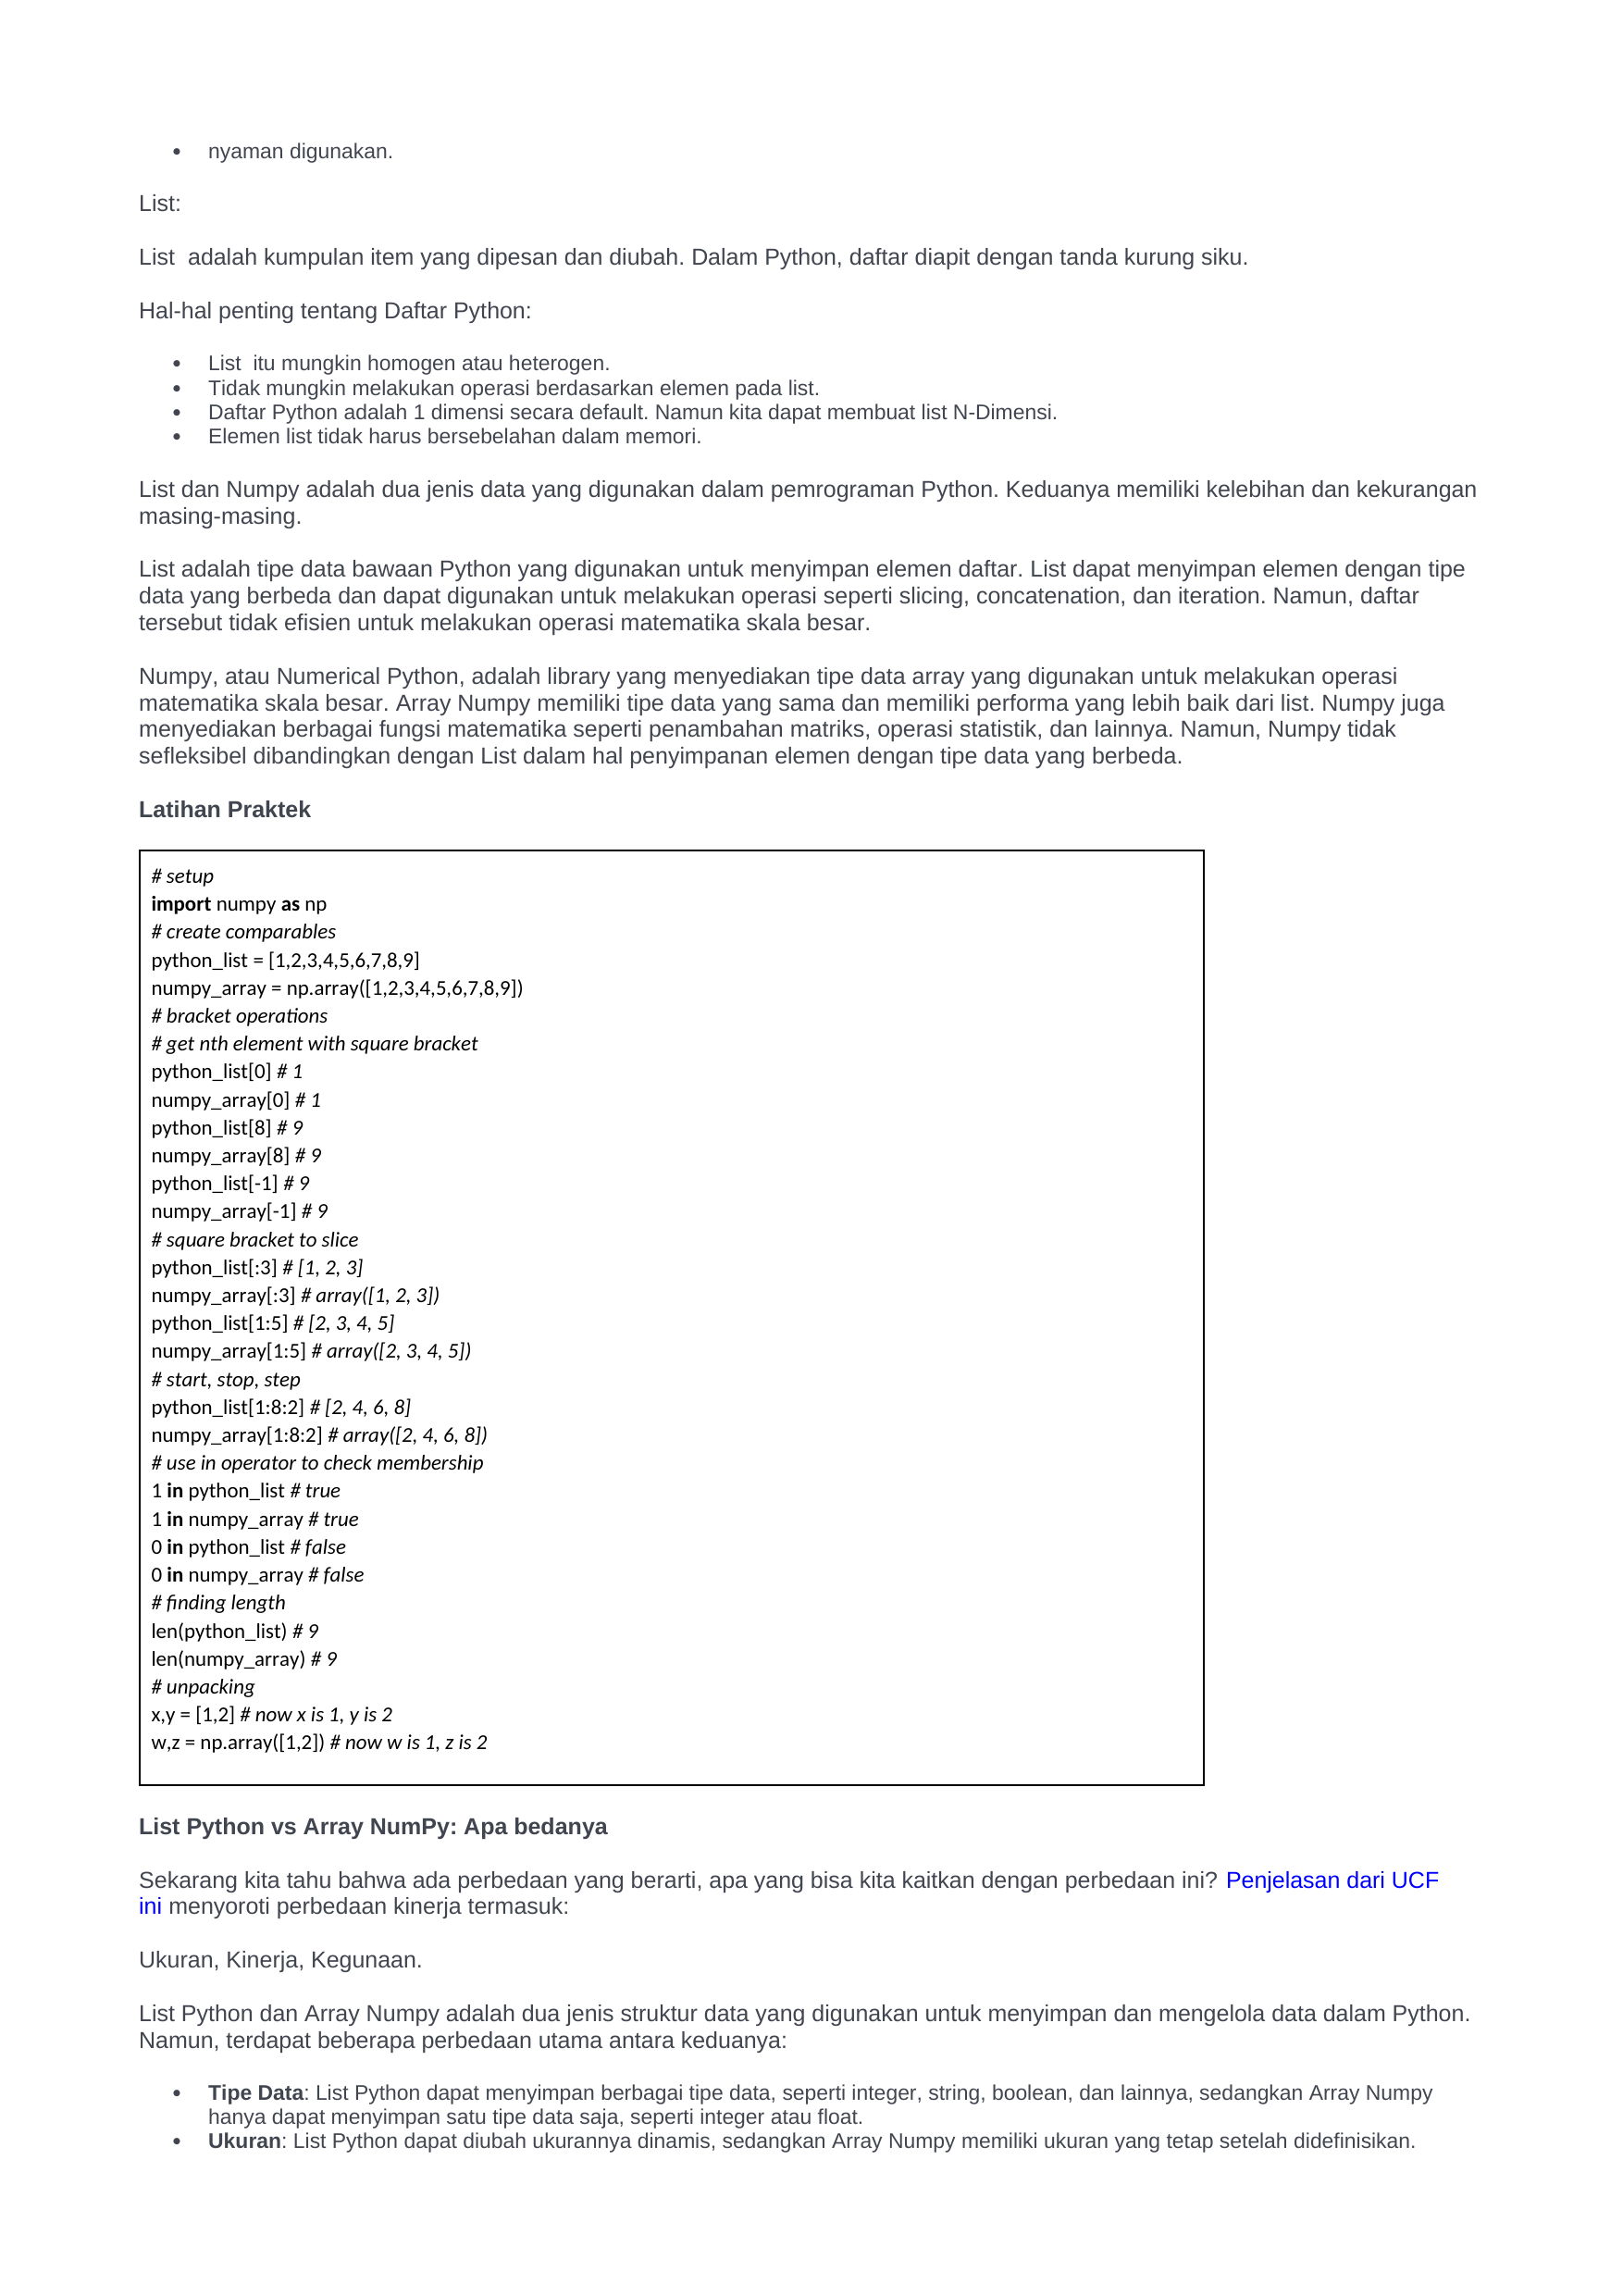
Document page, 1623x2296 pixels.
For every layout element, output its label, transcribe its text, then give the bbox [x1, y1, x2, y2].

table_header # setup import numpy as np # create comparables python_list = [1,2,3,4,5,6,7,8,9] numpy_array = np.array([1,2,3,4,5,6,7,8,9]) # bracket operations # get nth element with square bracket python_list[0] # 1 numpy_array[0] # 1 python_list[8] # 9 numpy_array[8] # 9 python_list[-1] # 9 numpy_array[-1] # 9 # square bracket to slice python_list[:3] # [1, 2, 3] numpy_array[:3] # array([1, 2, 3]) python_list[1:5] # [2, 3, 4, 5] numpy_array[1:5] # array([2, 3, 4, 5]) # start, stop, step python_list[1:8:2] # [2, 4, 6, 8] numpy_array[1:8:2] # array([2, 4, 6, 8]) # use in operator to check membership 1 in python_list # true 1 in numpy_array # true 0 in python_list # false 0 in numpy_array # false # finding length len(python_list) # 9 len(numpy_array) # 9 # unpacking x,y = [1,2] # now x is 1, y is 2 w,z = np.array([1,2]) # now w is 1, z is 2 [141, 851, 1203, 1784]
text List adalah kumpulan item yang dipesan dan diubah. Dalam Python, daftar diapit dengan tanda kurung siku. [139, 243, 1484, 270]
list List itu mungkin homogen atau heterogen. [173, 351, 1484, 376]
text Sekarang kita tahu bahwa ada perbedaan yang berarti, apa yang bisa kita kaitkan dengan perbedaan ini? Penjelasan dari UCF ini menyoroti perbedaan kinerja termasuk: [139, 1866, 1484, 1919]
text List adalah tipe data bawaan Python yang digunakan untuk menyimpan elemen daftar. List dapat menyimpan elemen dengan tipe data yang berbeda dan dapat digunakan untuk melakukan operasi seperti slicing, concatenation, dan iteration. Namun, daftar tersebut tidak efisien untuk melakukan operasi matematika skala besar. [139, 556, 1484, 636]
text List Python vs Array NumPy: Apa bedanya [139, 1812, 1484, 1839]
text List Python dan Array Numpy adalah dua jenis struktur data yang digunakan untuk menyimpan dan mengelola data dalam Python. Namun, terdapat beberapa perbedaan utama antara keduanya: [139, 2000, 1484, 2053]
text List dan Numpy adalah dua jenis data yang digunakan dalam pemrograman Python. Keduanya memiliki kelebihan dan kekurangan masing-masing. [139, 476, 1484, 528]
text Hal-hal penting tentang Daftar Python: [139, 297, 1484, 324]
list Tidak mungkin melakukan operasi berdasarkan elemen pada list. [173, 376, 1484, 400]
list Ukuran: List Python dapat diubah ukurannya dinamis, sedangkan Array Numpy memiliki ukuran yang tetap setelah didefinisikan. [173, 2128, 1484, 2153]
text Numpy, atau Numerical Python, adalah library yang menyediakan tipe data array yang digunakan untuk melakukan operasi matematika skala besar. Array Numpy memiliki tipe data yang sama dan memiliki performa yang lebih baik dari list. Numpy juga menyediakan berbagai fungsi matematika seperti penambahan matriks, operasi statistik, dan lainnya. Namun, Numpy tidak sefleksibel dibandingkan dengan List dalam hal penyimpanan elemen dengan tipe data yang berbeda. [139, 663, 1484, 769]
list Daftar Python adalah 1 dimensi secara default. Namun kita dapat membuat list N-Dimensi. [173, 400, 1484, 424]
text List: [139, 191, 1484, 217]
list Tipe Data: List Python dapat menyimpan berbagai tipe data, seperti integer, string, boolean, dan lainnya, sedangkan Array Numpy hanya dapat menyimpan satu tipe data saja, seperti integer atau float. [173, 2080, 1484, 2128]
list nyaman digunakan. [173, 139, 1484, 163]
list Elemen list tidak harus bersebelahan dalam memori. [173, 424, 1484, 449]
text Ukuran, Kinerja, Kegunaan. [139, 1946, 1484, 1973]
text Latihan Praktek [139, 796, 1484, 823]
